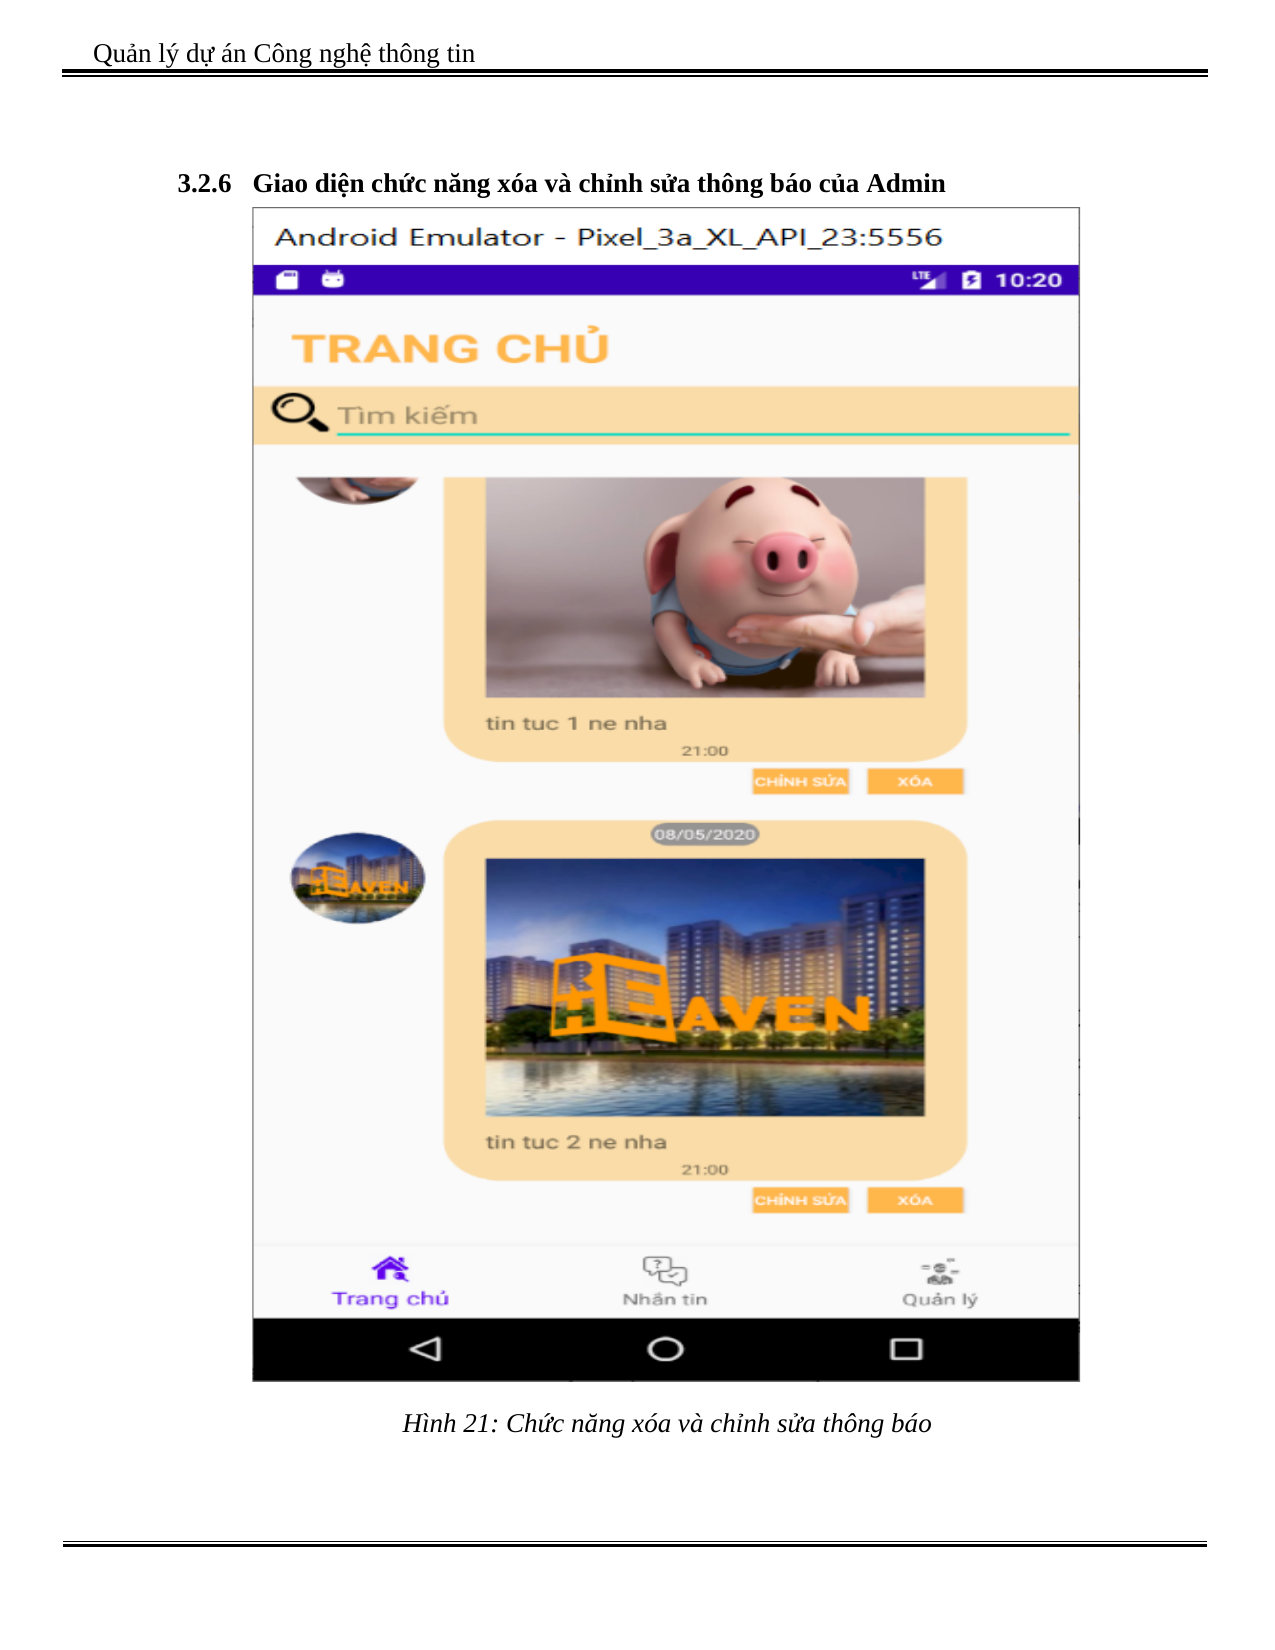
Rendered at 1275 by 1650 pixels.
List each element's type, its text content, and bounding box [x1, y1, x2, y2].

list Giao diện chức năng xóa và chỉnh sửa thông báo của Admin [177, 167, 1157, 198]
text Hình 21: Chức năng xóa và chỉnh sửa thông báo [177, 1407, 1157, 1438]
picture [252, 207, 1081, 1382]
